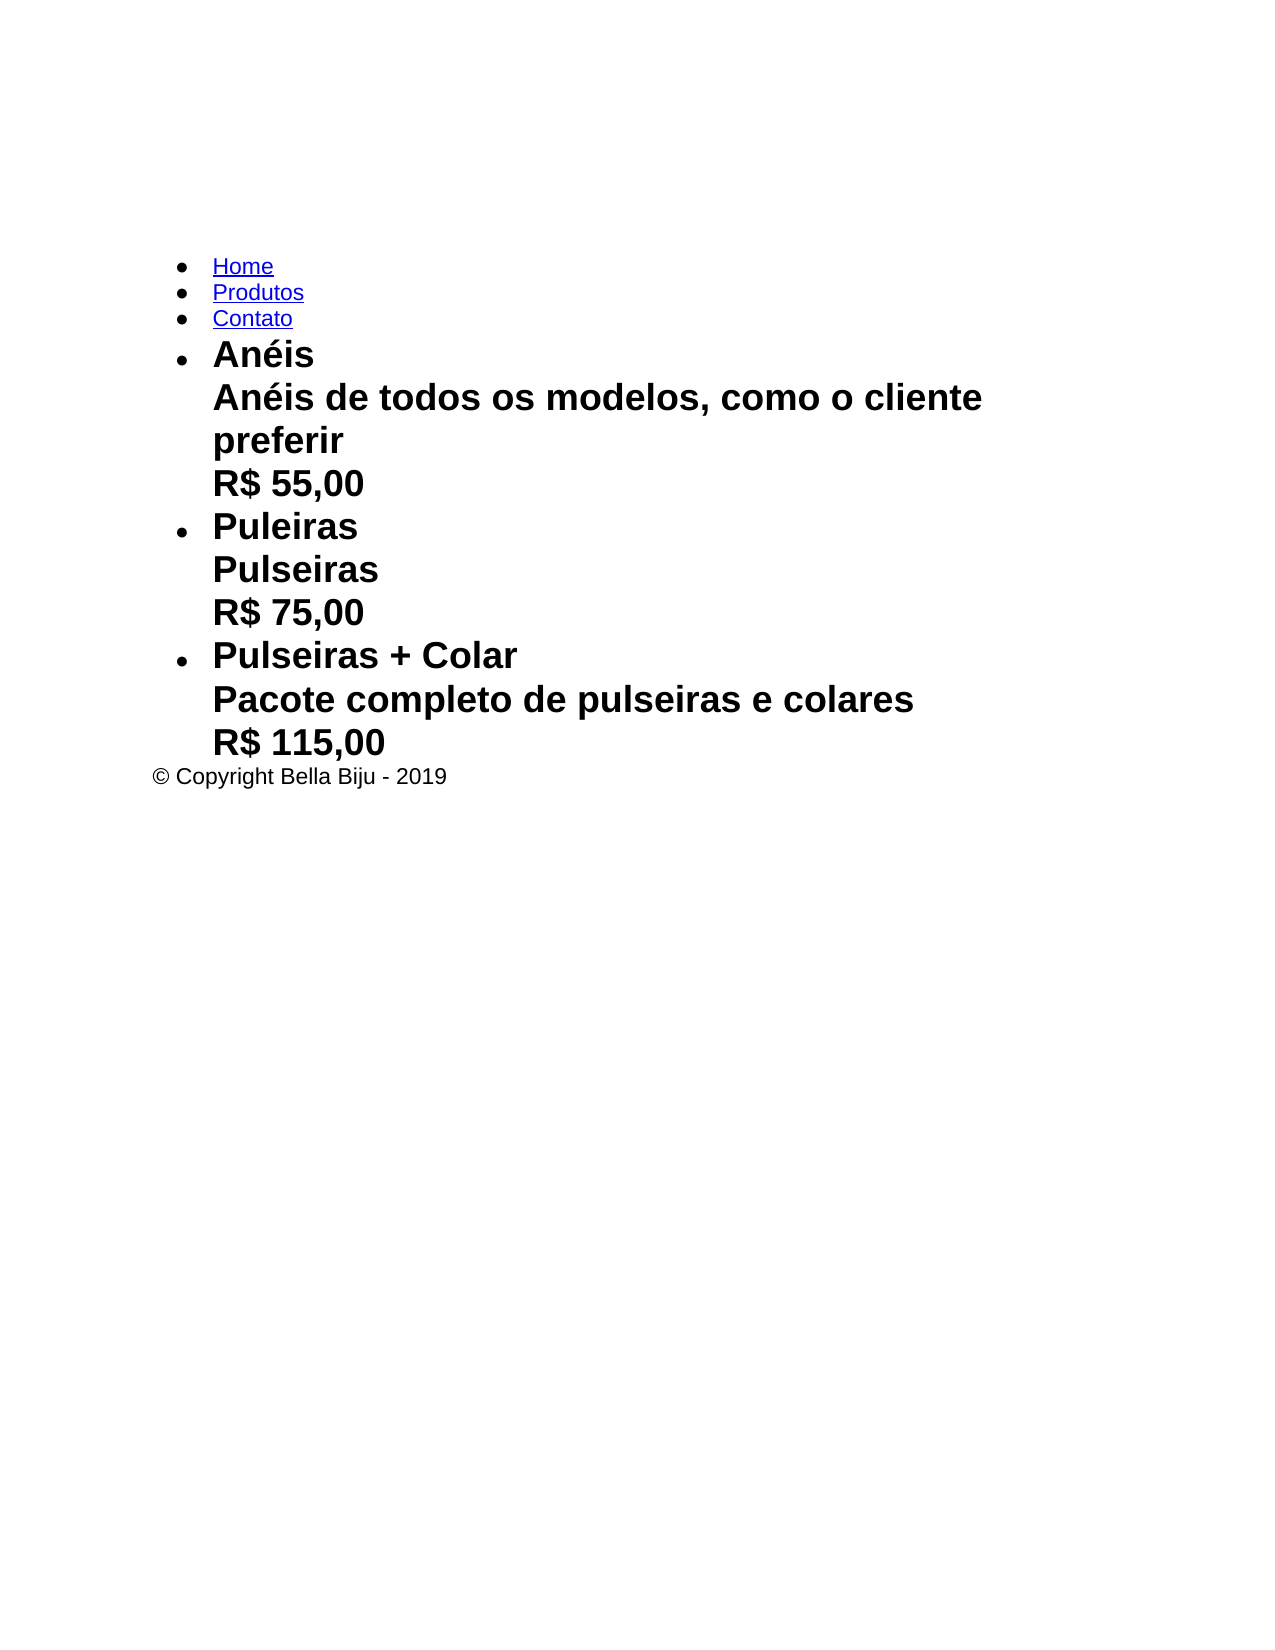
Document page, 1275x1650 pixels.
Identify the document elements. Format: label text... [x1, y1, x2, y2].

subtitle Pulseiras + Colar Pacote completo de pulseiras e colares R$ 115,00 [175, 634, 1125, 763]
list Produtos [175, 279, 1125, 305]
list Home [175, 253, 1125, 279]
subtitle Puleiras Pulseiras R$ 75,00 [175, 504, 1125, 634]
text © Copyright Bella Biju - 2019 [150, 763, 1125, 789]
list Contato [175, 305, 1125, 332]
subtitle Anéis Anéis de todos os modelos, como o cliente preferir R$ 55,00 [175, 332, 1125, 504]
